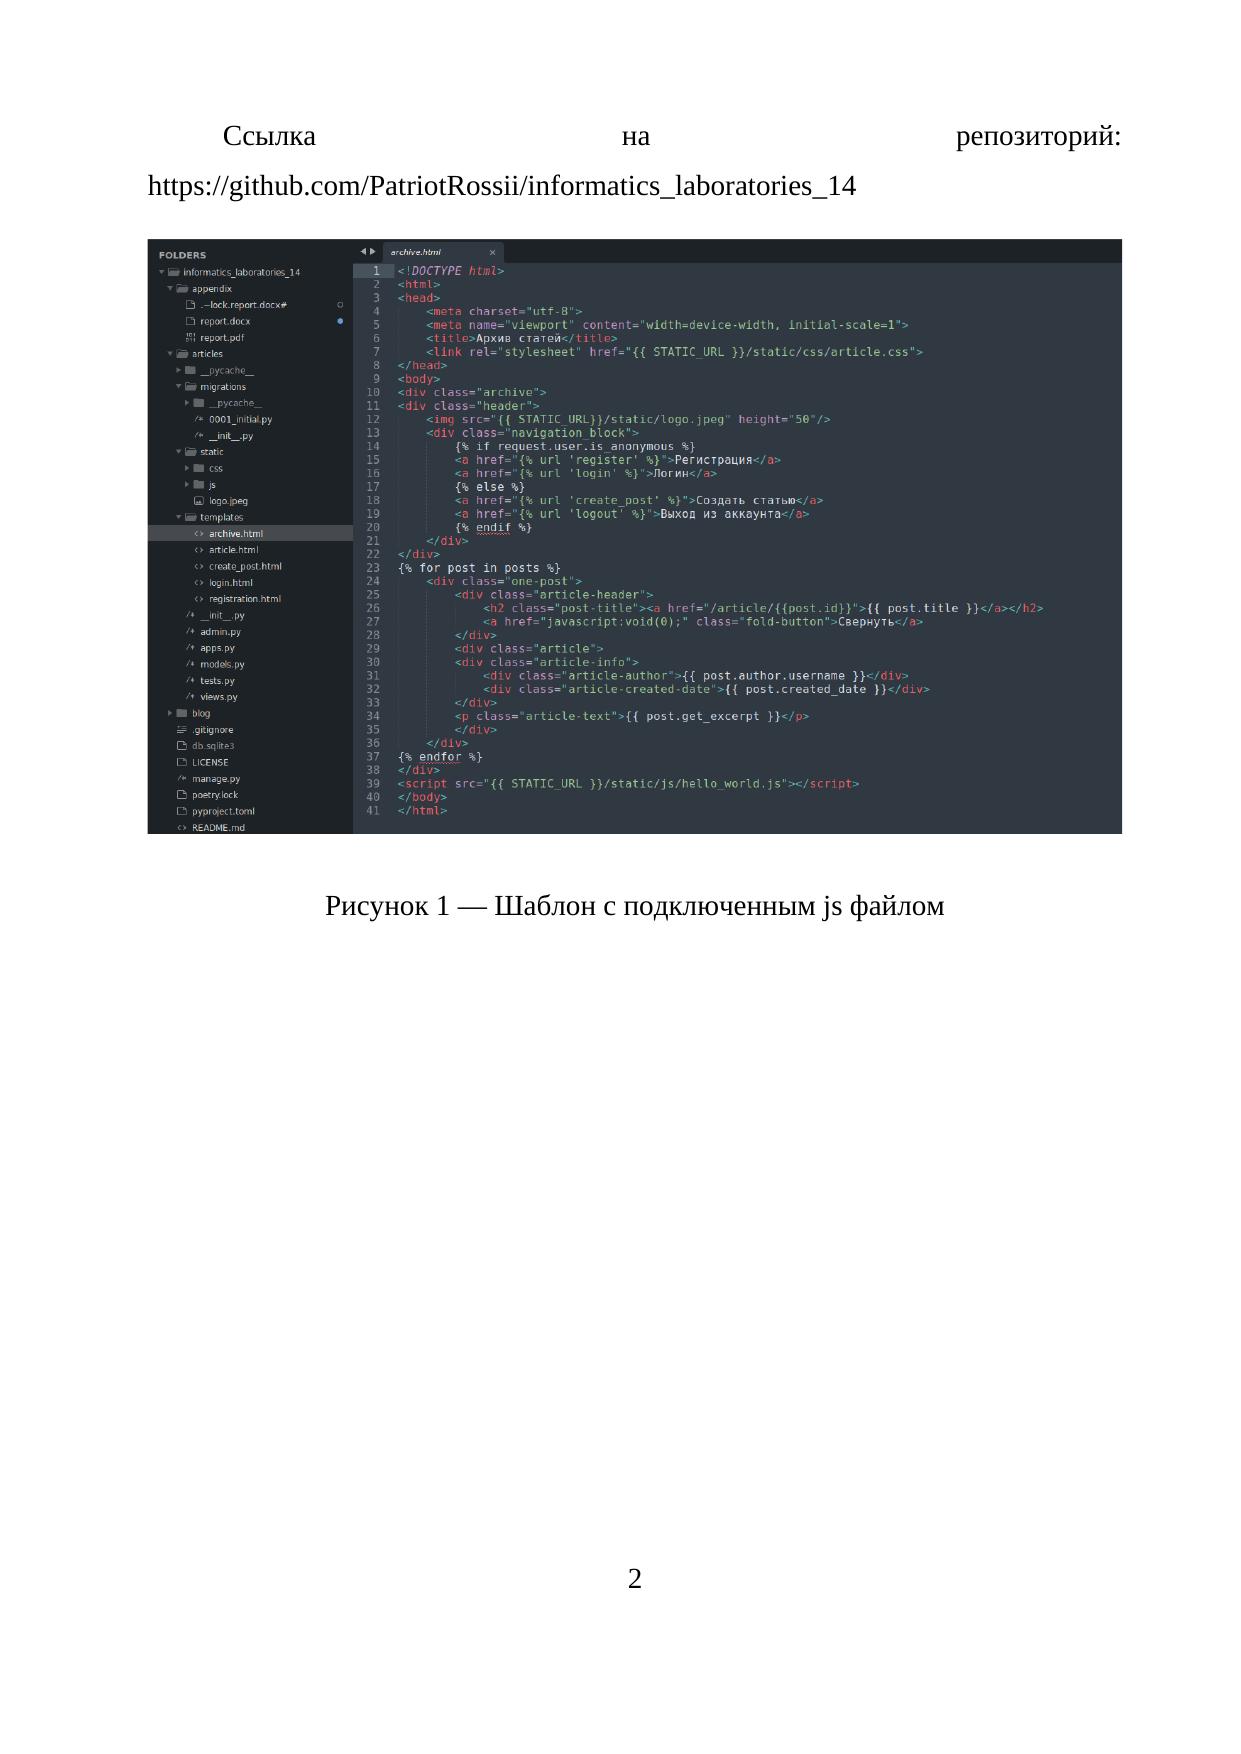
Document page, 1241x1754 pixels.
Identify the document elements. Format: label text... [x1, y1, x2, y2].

picture [147, 239, 1123, 834]
text Ссылка на репозиторий: https://github.com/PatriotRossii/informatics_laboratories_14 [148, 118, 1122, 202]
text Рисунок 1 — Шаблон с подключенным js файлом [148, 834, 1122, 921]
